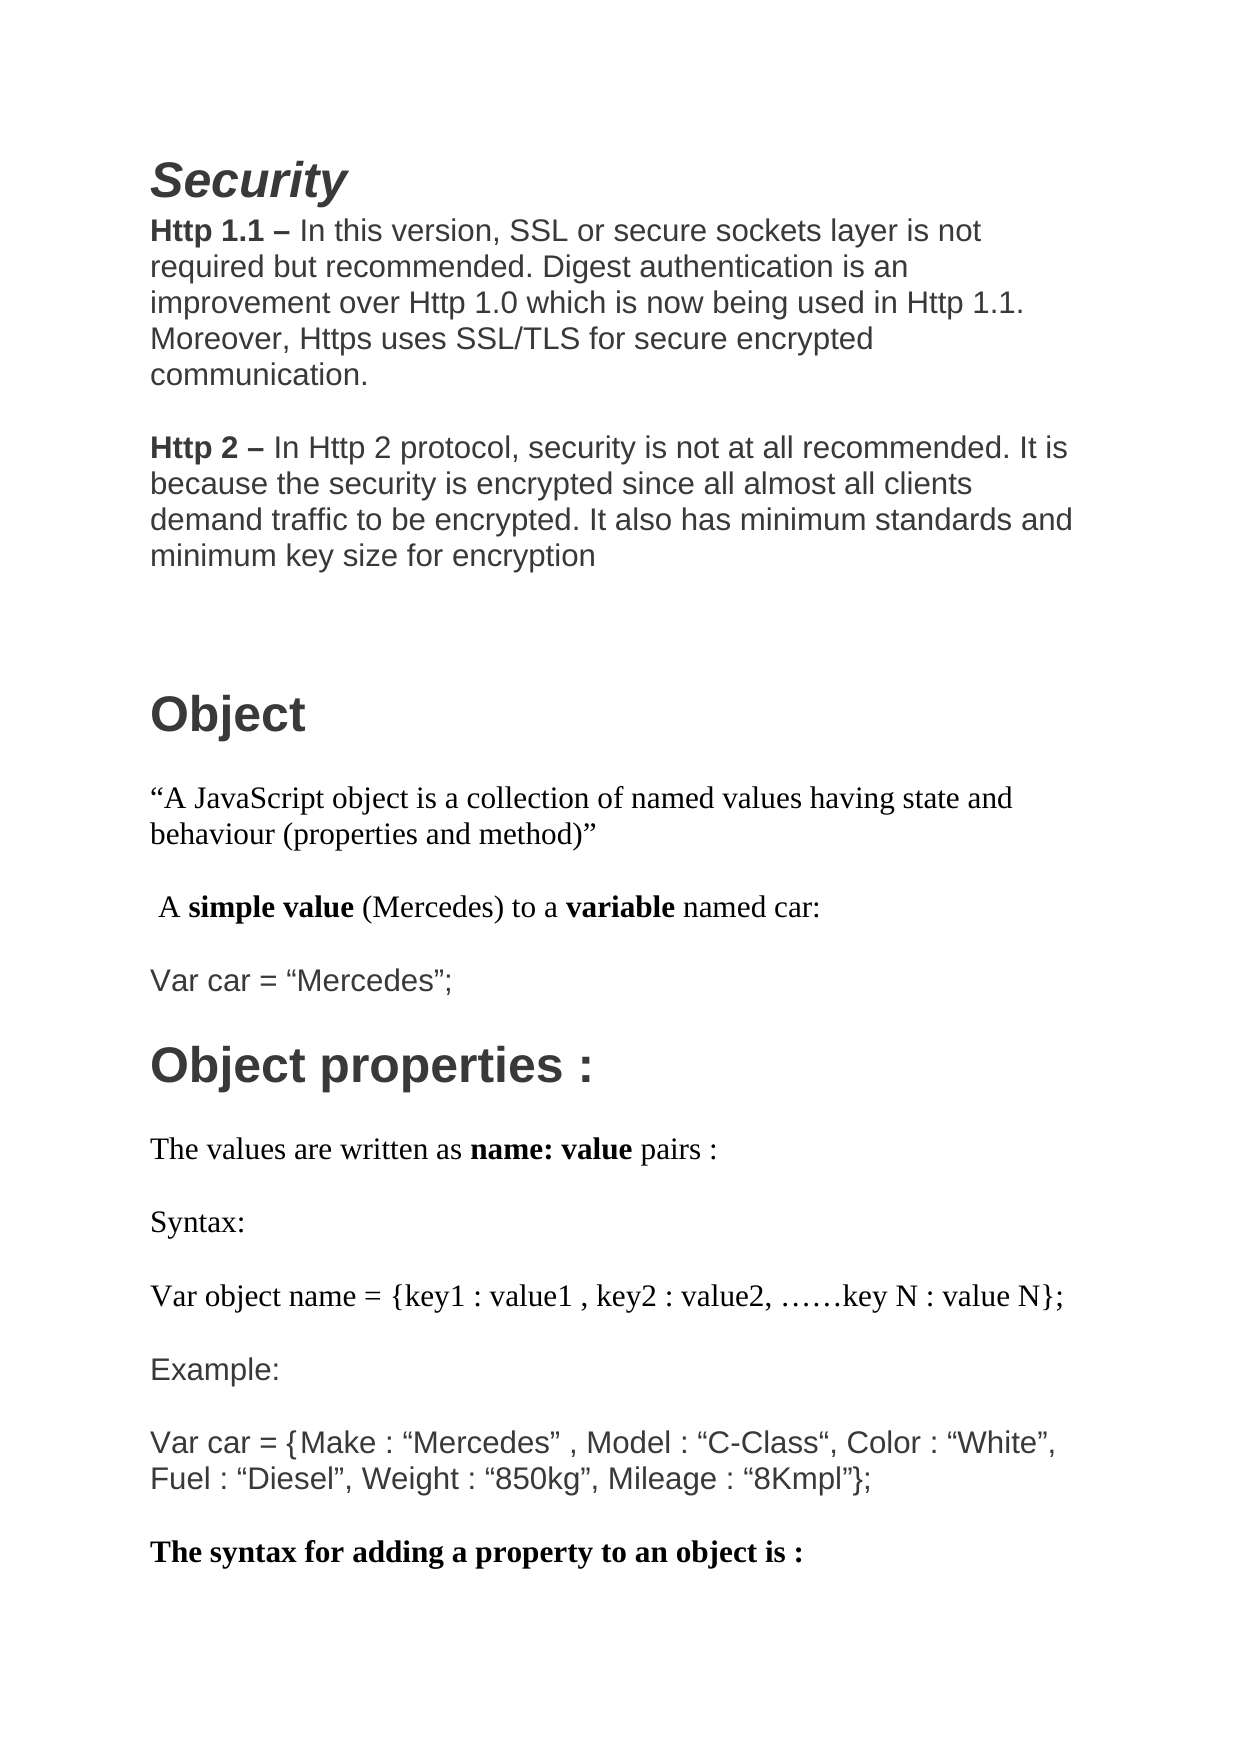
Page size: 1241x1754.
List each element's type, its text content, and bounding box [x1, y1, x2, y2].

text The syntax for adding a property to an object is : [150, 1533, 1090, 1569]
text Object properties : [150, 1035, 1090, 1093]
text Var car = “Mercedes”; [150, 962, 1090, 998]
text Var car = { Make : “Mercedes” , Model : “C-Class“, Color : “White”, Fuel : “Diesel”, Weight : “850kg”, Mileage : “8Kmpl”}; [150, 1424, 1090, 1496]
subtitle Security [150, 150, 1090, 207]
text “A JavaScript object is a collection of named values having state and behaviour (properties and method)” [150, 779, 1090, 851]
text Example: [150, 1351, 1090, 1386]
text Syntax: [150, 1204, 1090, 1239]
text Var object name = {key1 : value1 , key2 : value2, ……key N : value N}; [150, 1277, 1090, 1313]
text The values are written as name: value pairs : [150, 1130, 1090, 1166]
text A simple value (Mercedes) to a variable named car: [150, 888, 1090, 924]
text Http 1.1 – In this version, SSL or secure sockets layer is not required but recommended. Digest authentication is an improvement over Http 1.0 which is now being used in Http 1.1. Moreover, Https uses SSL/TLS for secure encrypted communication. [150, 212, 1090, 392]
text Object [150, 684, 1090, 741]
text Http 2 – In Http 2 protocol, security is not at all recommended. It is because the security is encrypted since all almost all clients demand traffic to be encrypted. It also has minimum standards and minimum key size for encryption [150, 429, 1090, 573]
